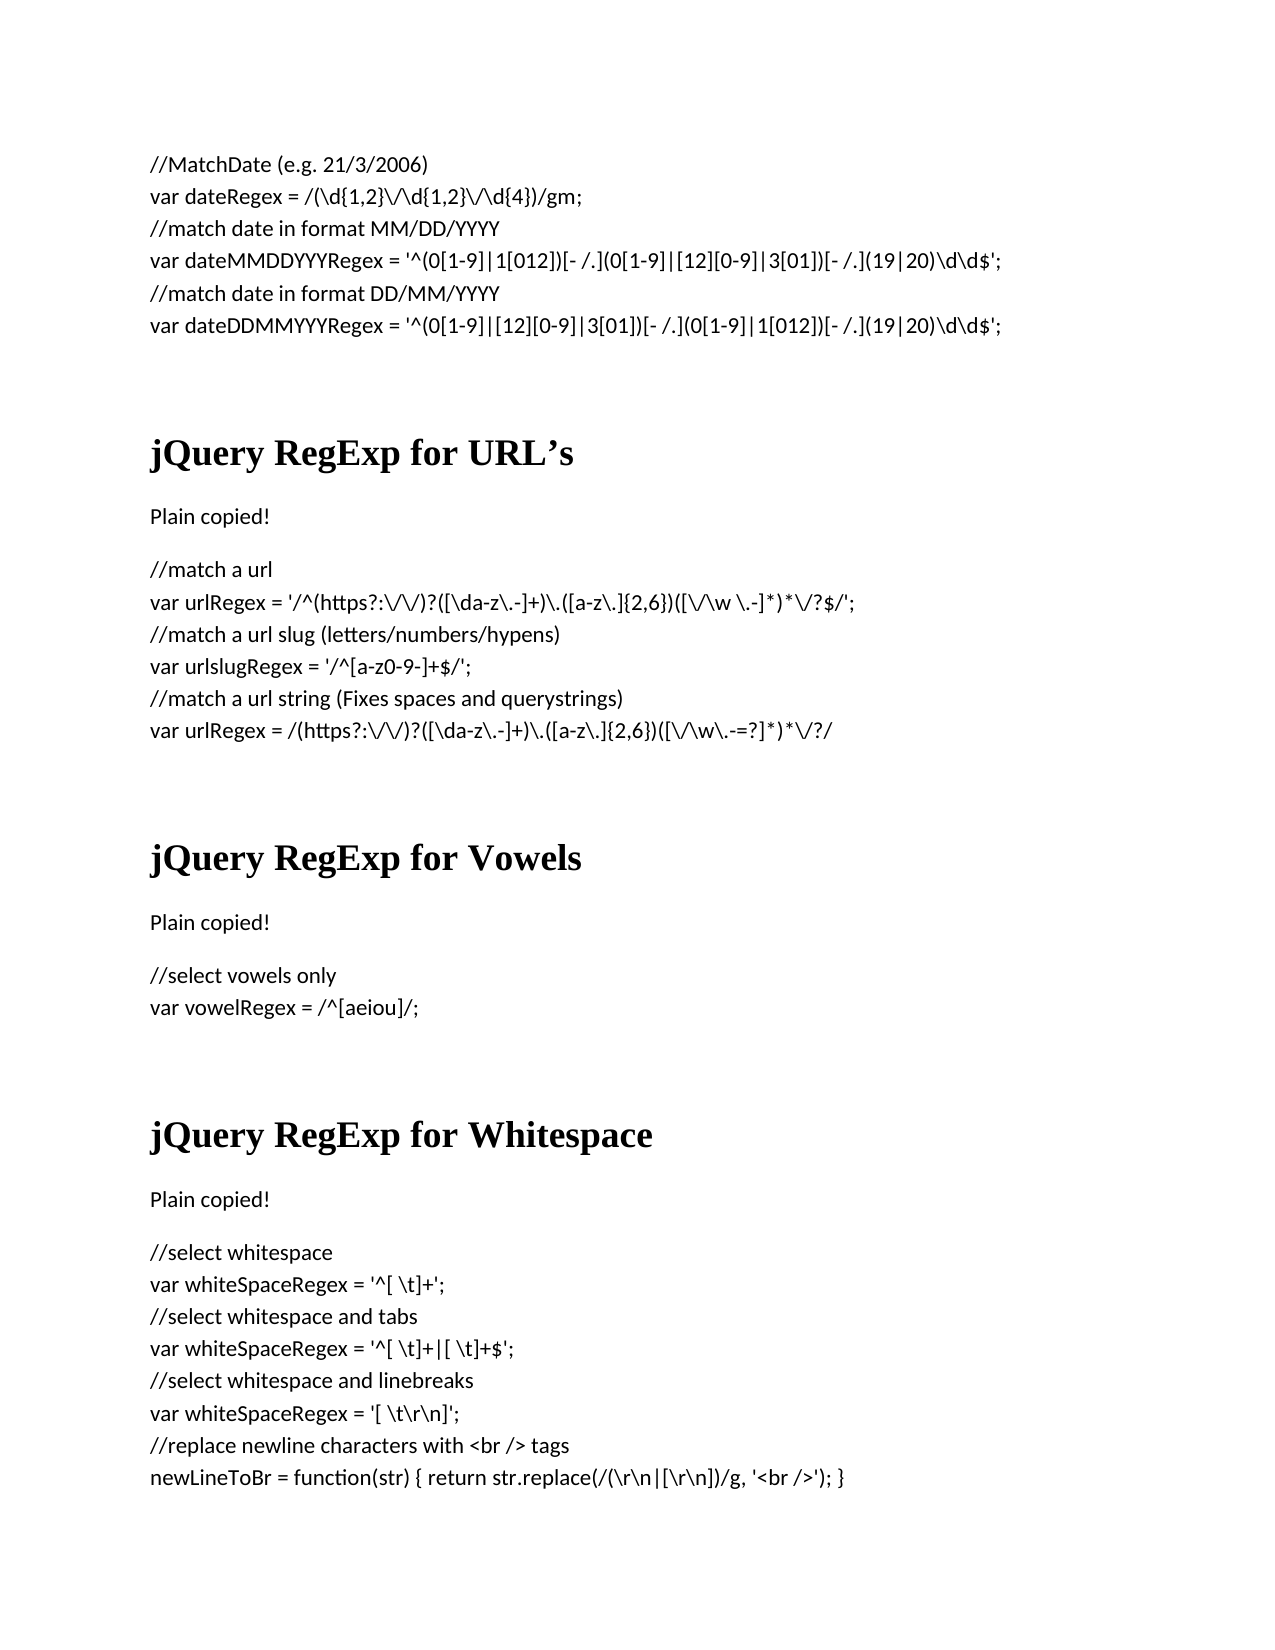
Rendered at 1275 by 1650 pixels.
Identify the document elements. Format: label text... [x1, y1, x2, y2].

text Plain copied! [150, 1185, 1125, 1213]
text //select whitespace var whiteSpaceRegex = '^[ \t]+'; //select whitespace and tabs var whiteSpaceRegex = '^[ \t]+|[ \t]+$'; //select whitespace and linebreaks var whiteSpaceRegex = '[ \t\r\n]'; //replace newline characters with <br /> tags newLineToBr = function(str) { return str.replace(/(\r\n|[\r\n])/g, '<br />'); } [150, 1238, 1125, 1491]
subtitle jQuery RegExp for Vowels [150, 836, 1125, 879]
text //MatchDate (e.g. 21/3/2006) var dateRegex = /(\d{1,2}\/\d{1,2}\/\d{4})/gm; //match date in format MM/DD/YYYY var dateMMDDYYYRegex = '^(0[1-9]|1[012])[- /.](0[1-9]|[12][0-9]|3[01])[- /.](19|20)\d\d$'; //match date in format DD/MM/YYYY var dateDDMMYYYRegex = '^(0[1-9]|[12][0-9]|3[01])[- /.](0[1-9]|1[012])[- /.](19|20)\d\d$'; [150, 150, 1125, 339]
subtitle jQuery RegExp for Whitespace [150, 1112, 1125, 1156]
text Plain copied! [150, 502, 1125, 531]
text Plain copied! [150, 908, 1125, 936]
text //select vowels only var vowelRegex = /^[aeiou]/; [150, 961, 1125, 1021]
text //match a url var urlRegex = '/^(https?:\/\/)?([\da-z\.-]+)\.([a-z\.]{2,6})([\/\w \.-]*)*\/?$/'; //match a url slug (letters/numbers/hypens) var urlslugRegex = '/^[a-z0-9-]+$/'; //match a url string (Fixes spaces and querystrings) var urlRegex = /(https?:\/\/)?([\da-z\.-]+)\.([a-z\.]{2,6})([\/\w\.-=?]*)*\/?/ [150, 556, 1125, 744]
subtitle jQuery RegExp for URL’s [150, 430, 1125, 473]
